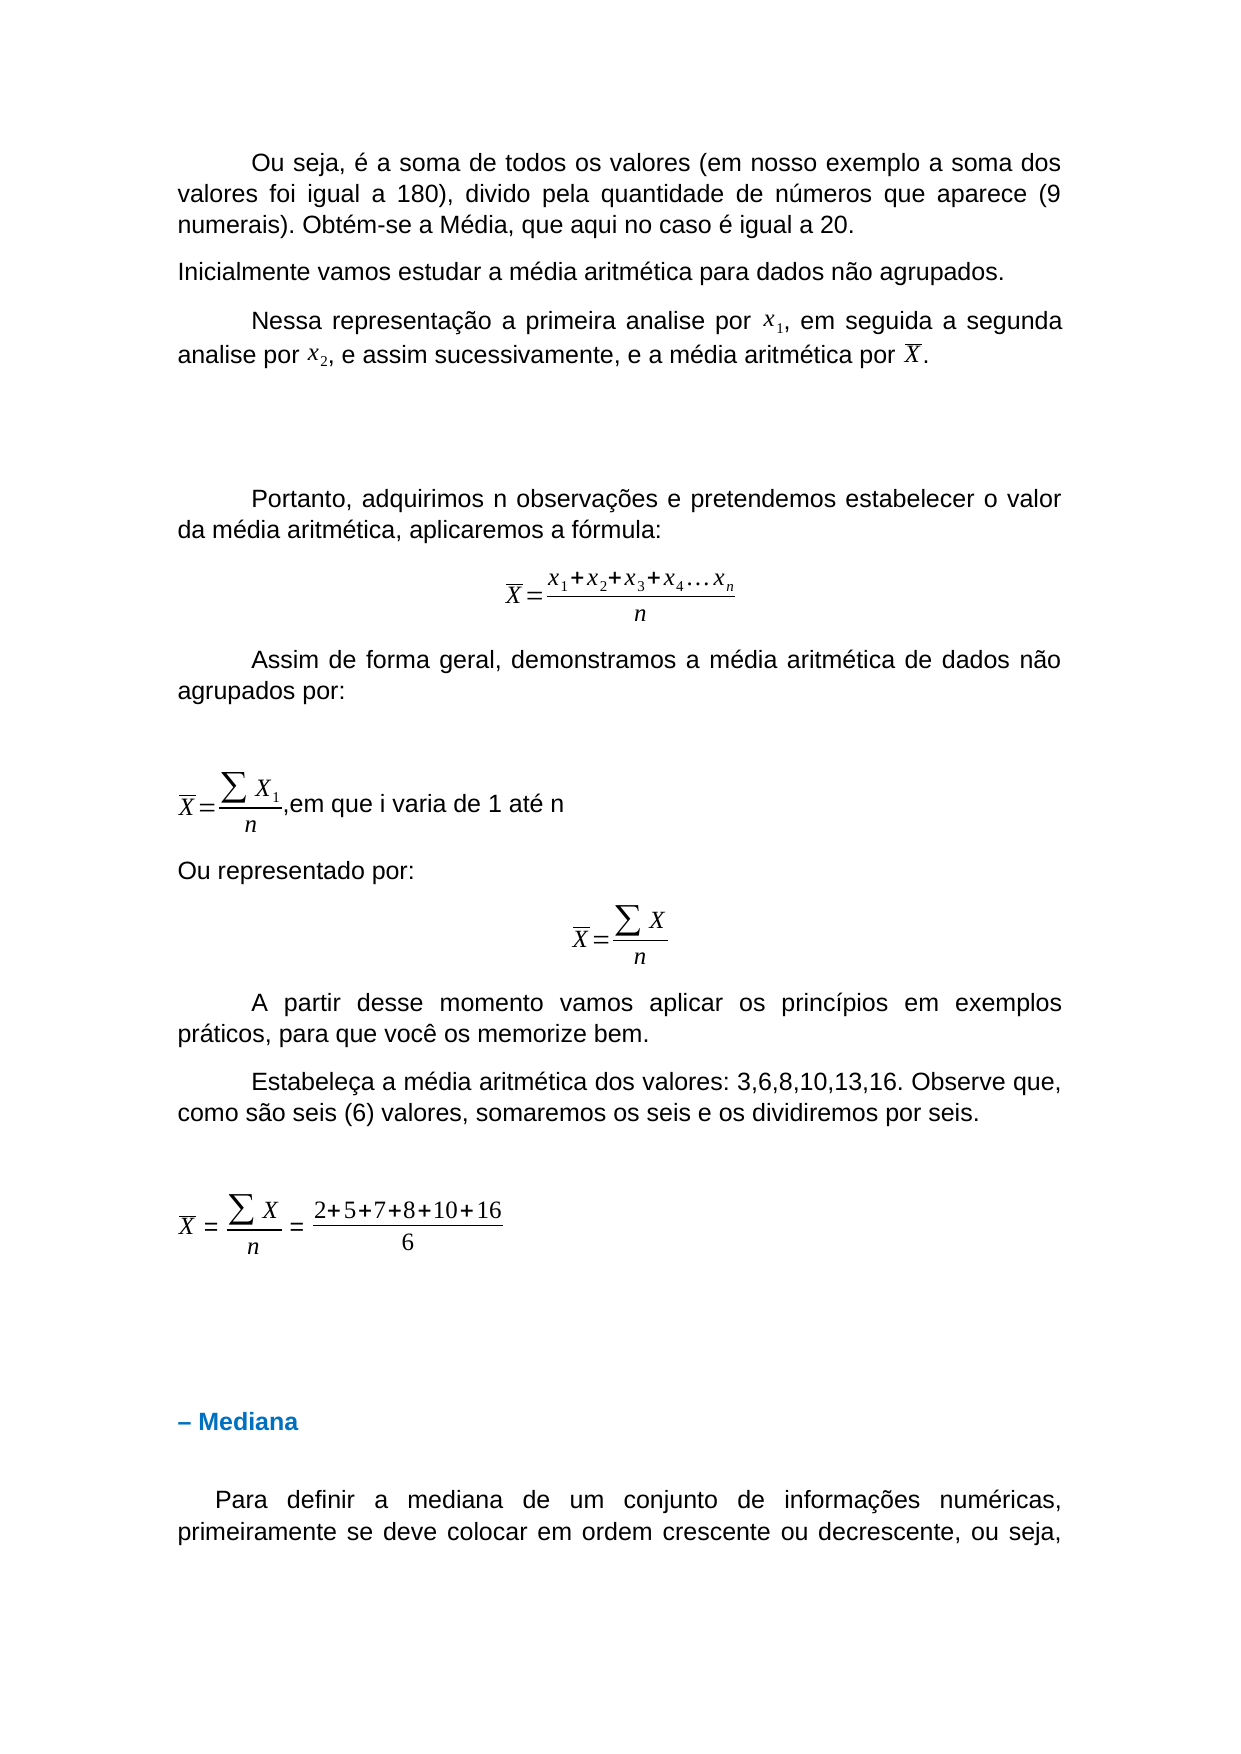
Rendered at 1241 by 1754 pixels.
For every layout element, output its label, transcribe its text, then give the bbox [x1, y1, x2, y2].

text Assim de forma geral, demonstramos a média aritmética de dados não agrupados por: [177, 645, 1063, 704]
text ,em que i varia de 1 até n [177, 771, 1063, 837]
text Ou representado por: [177, 856, 1063, 885]
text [177, 1485, 1063, 1545]
text = = [177, 1193, 1063, 1259]
text Ou seja, é a soma de todos os valores (em nosso exemplo a soma dos valores foi igual a 180), divido pela quantidade de números que aparece (9 numerais). Obtém-se a Média, que aqui no caso é igual a 20. [177, 148, 1063, 238]
subtitle – Mediana [177, 1407, 1063, 1435]
text Inicialmente vamos estudar a média aritmética para dados não agrupados. [177, 257, 1063, 286]
text Portanto, adquirimos n observações e pretendemos estabelecer o valor da média aritmética, aplicaremos a fórmula: [177, 484, 1063, 544]
text A partir desse momento vamos aplicar os princípios em exemplos práticos, para que você os memorize bem. [177, 988, 1063, 1048]
text Nessa representação a primeira analise por , em seguida a segunda analise por , e assim sucessivamente, e a média aritmética por . [177, 305, 1063, 370]
text Estabeleça a média aritmética dos valores: 3,6,8,10,13,16. Observe que, como são seis (6) valores, somaremos os seis e os dividiremos por seis. [177, 1067, 1063, 1127]
